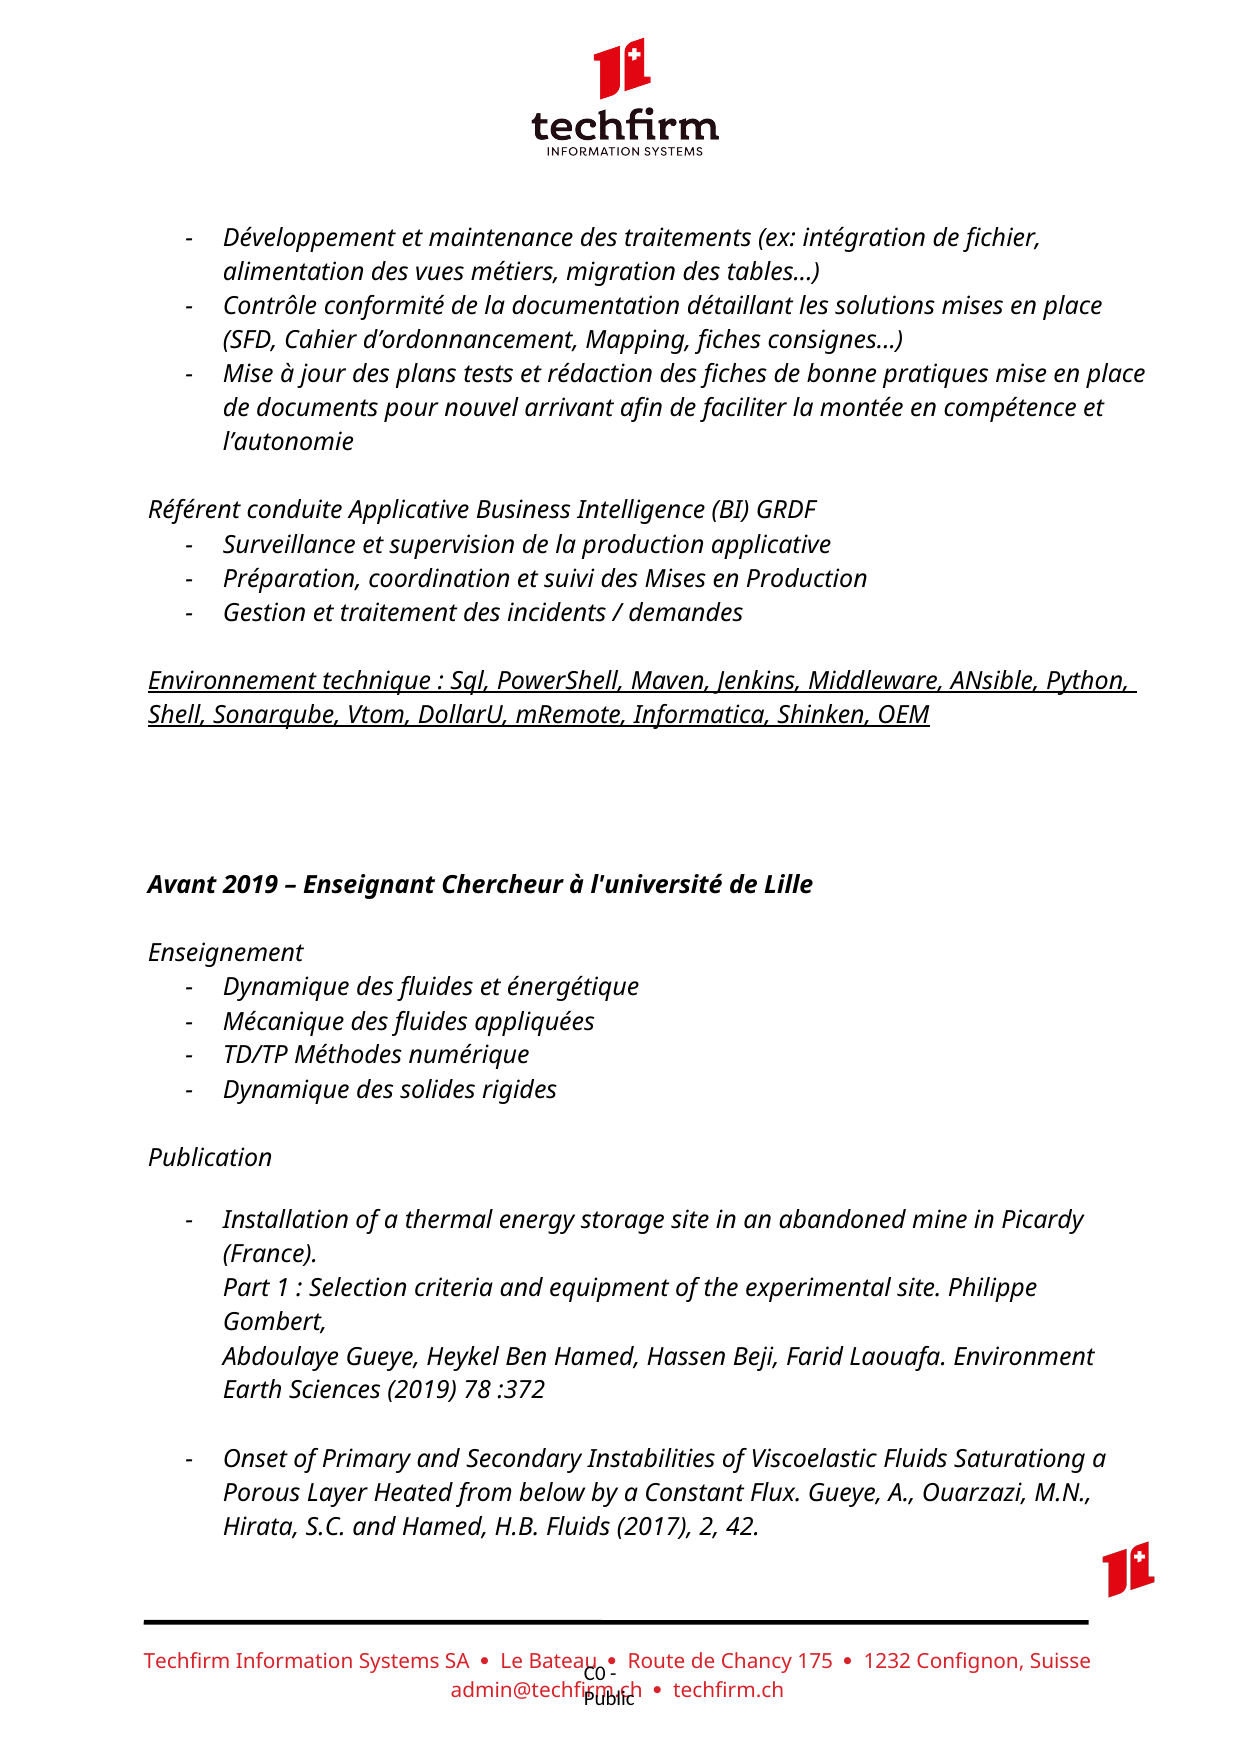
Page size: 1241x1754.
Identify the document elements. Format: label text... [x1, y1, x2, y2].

list Dynamique des solides rigides [185, 1071, 1152, 1105]
list Hirata, S.C. and Hamed, H.B. Fluids (2017), 2, 42. [223, 1508, 1152, 1542]
text Publication [148, 1139, 1152, 1173]
list Installation of a thermal energy storage site in an abandoned mine in Picardy (France). [185, 1202, 1152, 1270]
list Surveillance et supervision de la production applicative [185, 526, 1152, 560]
text Référent conduite Applicative Business Intelligence (BI) GRDF [148, 492, 1152, 526]
text Environnement technique : Sql, PowerShell, Maven, Jenkins, Middleware, ANsible, Python, Shell, Sonarqube, Vtom, DollarU, mRemote, Informatica, Shinken, OEM [148, 662, 1152, 731]
list Dynamique des fluides et énergétique [185, 969, 1152, 1003]
list Mécanique des fluides appliquées [185, 1003, 1152, 1037]
list Gestion et traitement des incidents / demandes [185, 594, 1152, 628]
list Earth Sciences (2019) 78 :372 [223, 1372, 1152, 1406]
list Préparation, coordination et suivi des Mises en Production [185, 560, 1152, 594]
picture [511, 25, 738, 180]
list Abdoulaye Gueye, Heykel Ben Hamed, Hassen Beji, Farid Laouafa. Environment [223, 1338, 1152, 1372]
list Contrôle conformité de la documentation détaillant les solutions mises en place (SFD, Cahier d’ordonnancement, Mapping, fiches consignes...) [185, 288, 1152, 356]
text Enseignement [148, 935, 1152, 969]
list Développement et maintenance des traitements (ex: intégration de fichier, alimentation des vues métiers, migration des tables...) [185, 220, 1152, 288]
list TD/TP Méthodes numérique [185, 1037, 1152, 1071]
picture [1077, 1525, 1180, 1614]
text Avant 2019 – Enseignant Chercheur à l'université de Lille [148, 867, 1152, 901]
list Part 1 : Selection criteria and equipment of the experimental site. Philippe Gombert, [223, 1270, 1152, 1338]
list Porous Layer Heated from below by a Constant Flux. Gueye, A., Ouarzazi, M.N., [223, 1474, 1152, 1508]
list Mise à jour des plans tests et rédaction des fiches de bonne pratiques mise en place de documents pour nouvel arrivant afin de faciliter la montée en compétence et l’autonomie [185, 356, 1152, 458]
list Onset of Primary and Secondary Instabilities of Viscoelastic Fluids Saturationg a [185, 1440, 1152, 1474]
